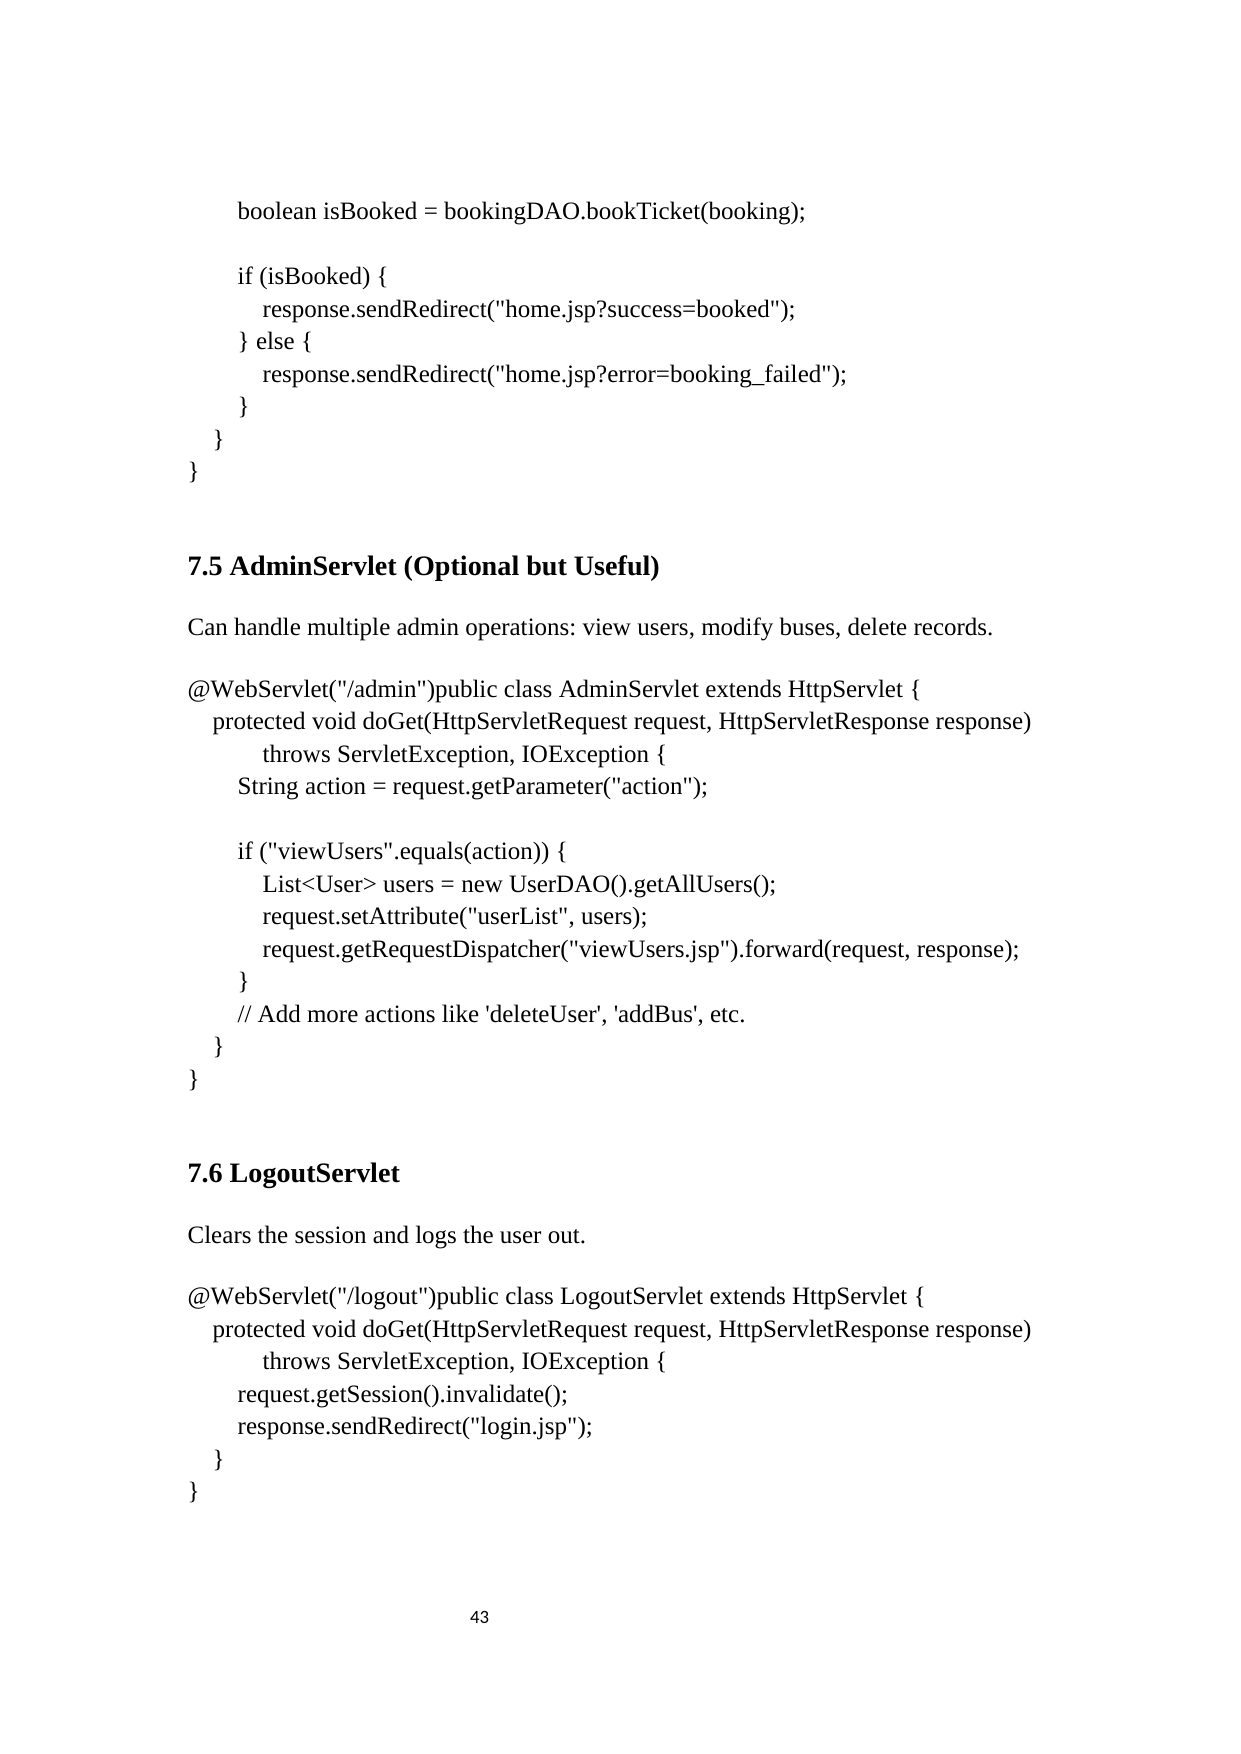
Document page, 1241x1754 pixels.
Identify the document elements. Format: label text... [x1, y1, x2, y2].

text // Add more actions like 'deleteUser', 'addBus', etc. [187, 997, 1053, 1029]
text } [187, 1029, 1053, 1062]
text } [187, 389, 1053, 422]
text Clears the session and logs the user out. [187, 1218, 1053, 1250]
text } [187, 422, 1053, 454]
text String action = request.getParameter("action"); [187, 769, 1053, 802]
text } [187, 964, 1053, 997]
text response.sendRedirect("home.jsp?success=booked"); [187, 292, 1053, 324]
text request.getSession().invalidate(); [187, 1377, 1053, 1409]
text } [187, 1442, 1053, 1474]
text boolean isBooked = bookingDAO.bookTicket(booking); [187, 194, 1053, 227]
text if ("viewUsers".equals(action)) { [187, 834, 1053, 867]
text throws ServletException, IOException { [187, 1344, 1053, 1377]
text request.getRequestDispatcher("viewUsers.jsp").forward(request, response); [187, 932, 1053, 964]
text } [187, 454, 1053, 487]
text Can handle multiple admin operations: view users, modify buses, delete records. [187, 610, 1053, 643]
subtitle 7.5 AdminServlet (Optional but Useful) [187, 549, 1053, 581]
text protected void doGet(HttpServletRequest request, HttpServletResponse response) [187, 1312, 1053, 1344]
text response.sendRedirect("login.jsp"); [187, 1409, 1053, 1442]
text } [187, 1062, 1053, 1094]
text if (isBooked) { [187, 259, 1053, 292]
text } else { [187, 324, 1053, 357]
text @WebServlet("/admin")public class AdminServlet extends HttpServlet { [187, 672, 1053, 704]
subtitle 7.6 LogoutServlet [187, 1156, 1053, 1189]
text response.sendRedirect("home.jsp?error=booking_failed"); [187, 357, 1053, 389]
text } [187, 1474, 1053, 1507]
text request.setAttribute("userList", users); [187, 899, 1053, 932]
text throws ServletException, IOException { [187, 737, 1053, 769]
text List<User> users = new UserDAO().getAllUsers(); [187, 867, 1053, 899]
text protected void doGet(HttpServletRequest request, HttpServletResponse response) [187, 704, 1053, 737]
text @WebServlet("/logout")public class LogoutServlet extends HttpServlet { [187, 1279, 1053, 1312]
